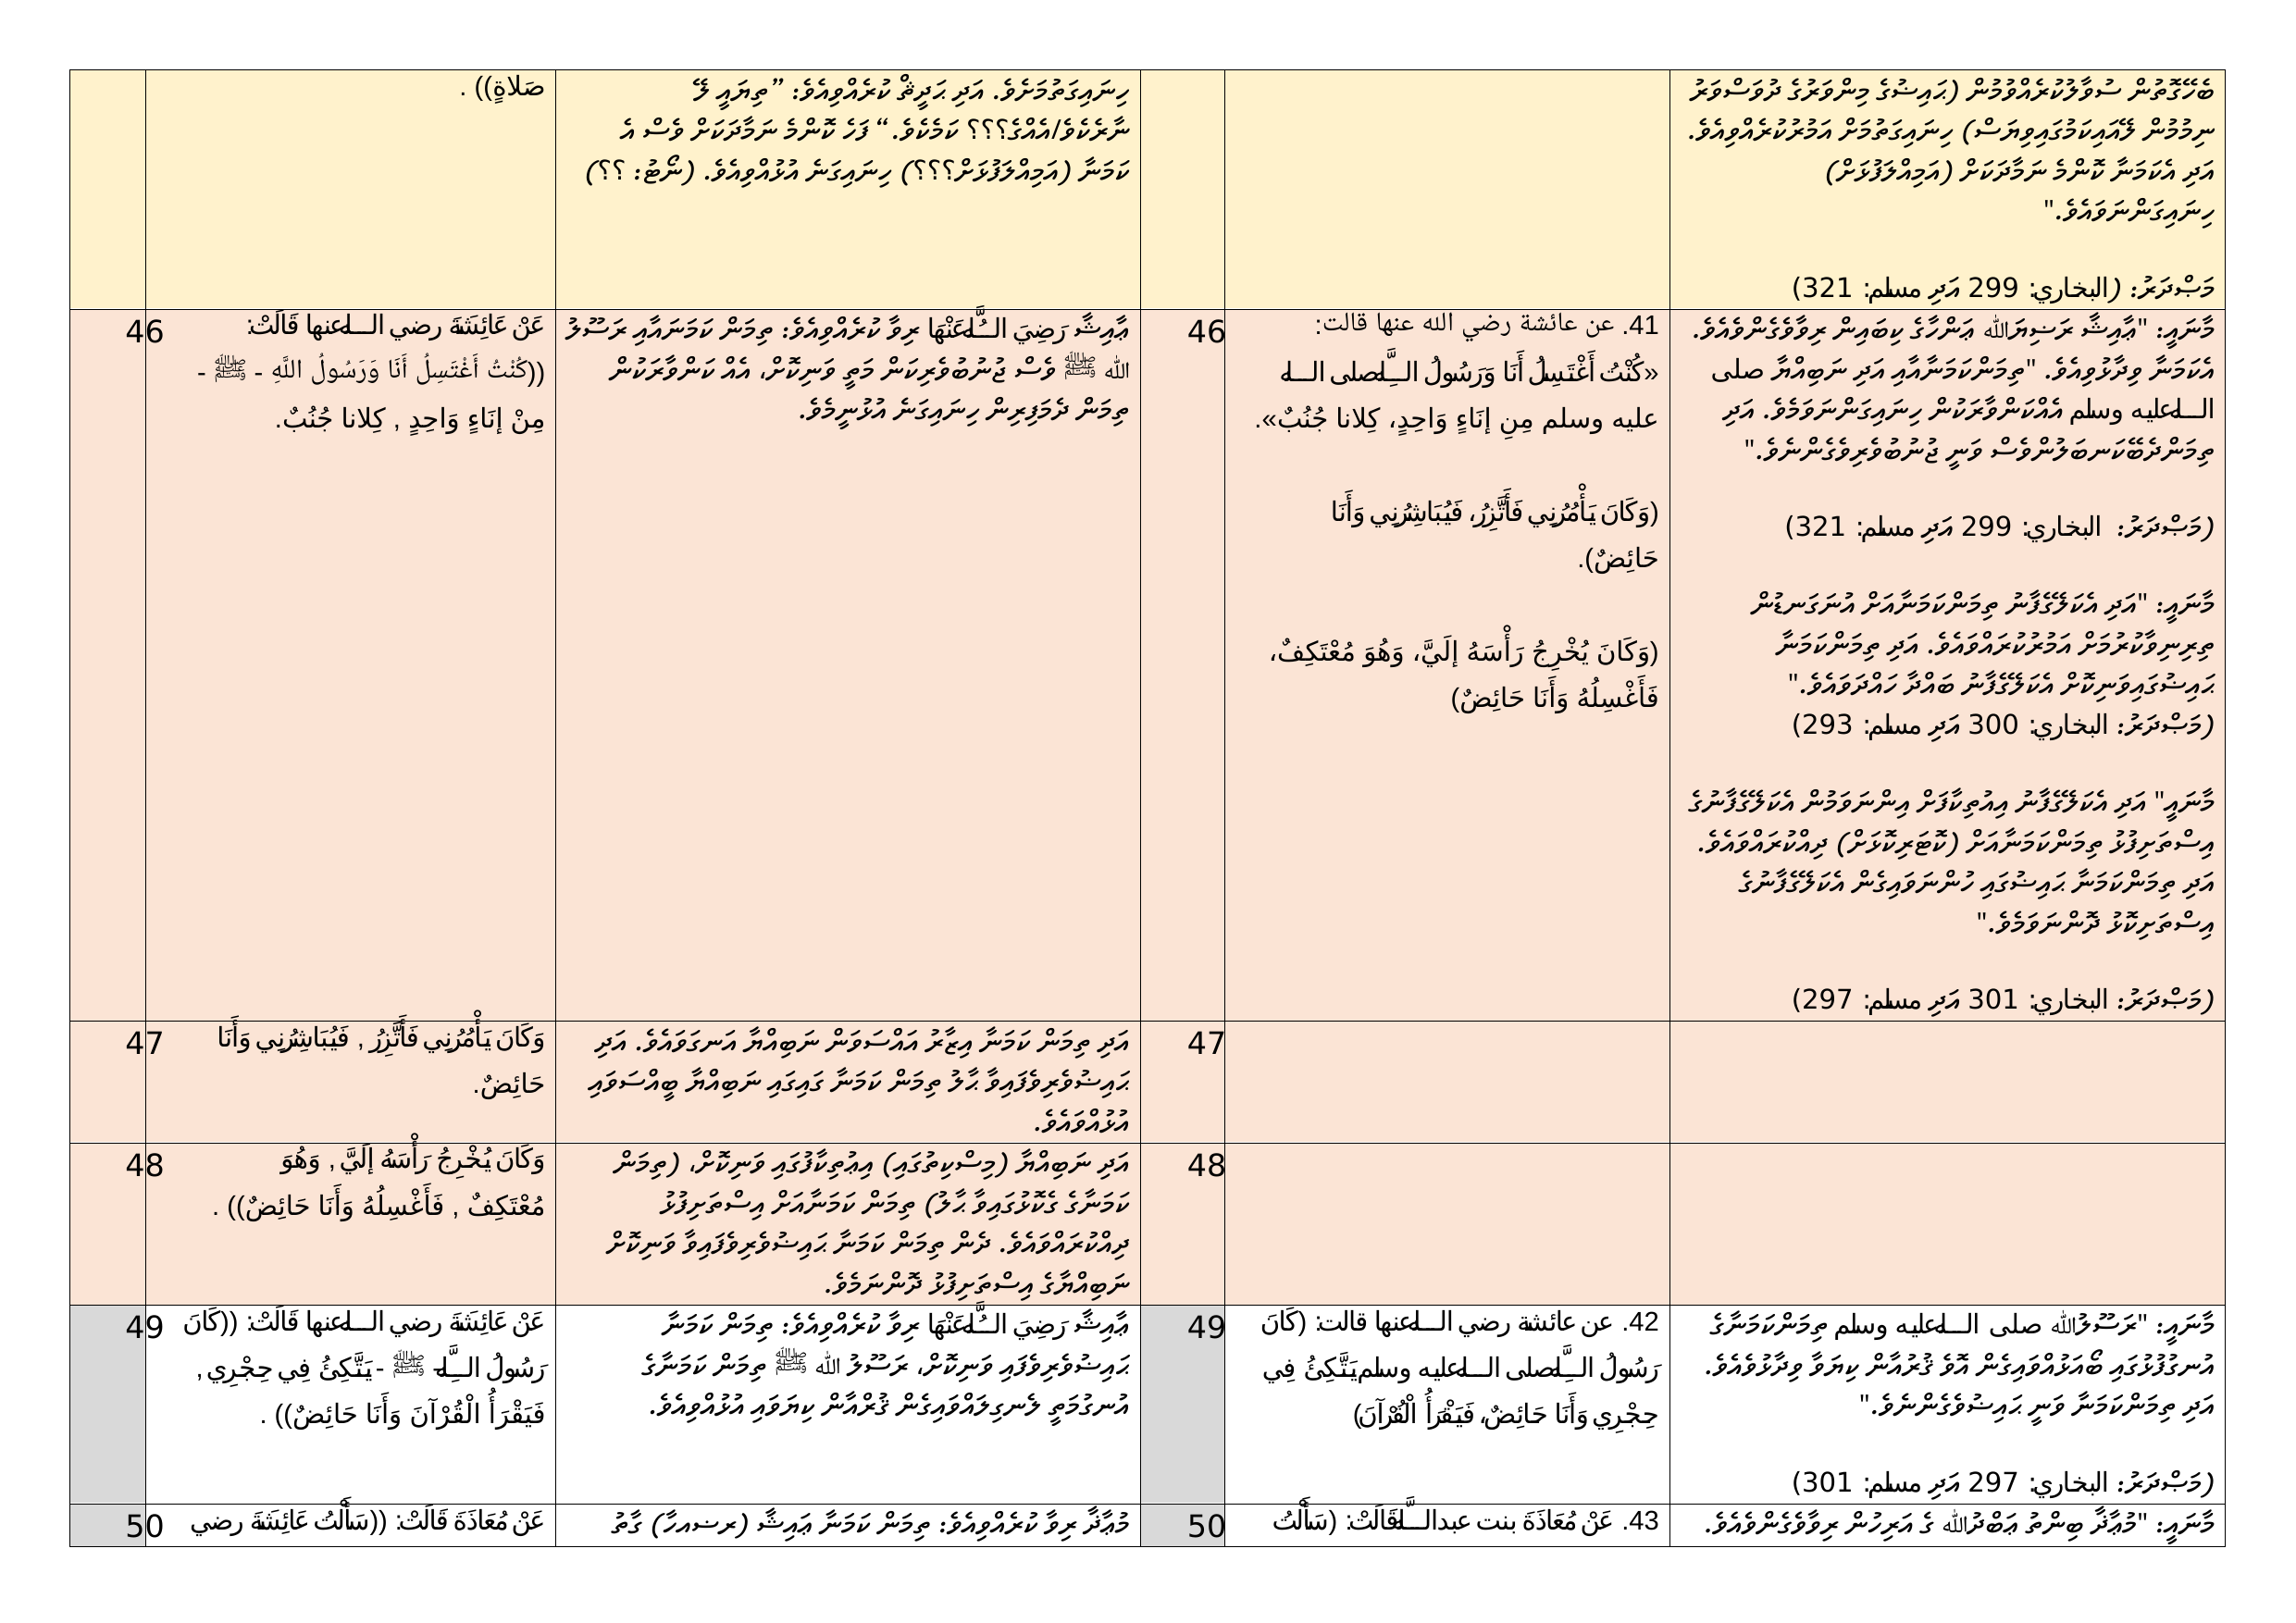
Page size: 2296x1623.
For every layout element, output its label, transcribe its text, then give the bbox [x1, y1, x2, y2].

table_cell [1225, 1022, 1669, 1142]
table_cell عَنْ عَائِشَةَ رضي الله عنها قَالَتْ: ((كُنْتُ أَغْتَسِلُ أَنَا وَرَسُولُ اللَّهِ - ﷺ - مِنْ إنَاءٍ وَاحِدٍ , كِلانا جُنُبٌ. [146, 310, 555, 1021]
table_cell ޢާއިޝާ رَضِيَ اللَّهُ عَنْهَا ރިވާ ކުރެއްވިއެވެ: ތިމަން ކަމަނައާއި ރަސޫލު ﷲ ﷺ ވެސް ޖުނުބުވެރިކަން މަތީ ވަނިކޮށް، އެއް ކަންވާރަކުން ތިމަން ދެމަފިރިން ހިނައިގަނެ އުޅުނީމެވެ. [556, 310, 1140, 1021]
table_cell وَكَانَ يَأْمُرُنِي فَأَتَّزِرُ , فَيُبَاشِرُنِي وَأَنَا حَائِضٌ. [146, 1022, 555, 1142]
table_cell އަދި ތިމަން ކަމަނާ އިޒާރު އައްސަވަން ނަބިއްޔާ އަނގަވައެވެ. އަދި ޙައިޟުވެރިވެފައިވާ ޙާލު ތިމަން ކަމަނާ ގައިގައި ނަބިއްޔާ ބީއްސަވައި އުޅުއްވައެވެ. [556, 1022, 1140, 1142]
table_cell [70, 310, 145, 1021]
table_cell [1225, 1505, 1669, 1546]
table_cell [1141, 70, 1224, 308]
table_cell 42. عن عائشة رضي الله عنها قالت: (كَانَ رَسُولُ اللَّهِ صلى الله عليه وسلم يَتَّكِئُ فِي حِجْرِي وَأَنَا حَائِضٌ، فَيَقْرَأُ الْقُرْآنَ) [1225, 1306, 1669, 1503]
table_cell وَكَانَ يُخْرِجُ رَأْسَهُ إلَيَّ , وَهُوَ مُعْتَكِفٌ , فَأَغْسِلُهُ وَأَنَا حَائِضٌ)) . [146, 1144, 555, 1305]
table_cell [1141, 310, 1224, 1021]
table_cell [1670, 70, 2225, 308]
table_cell 41. عن عائشة رضي الله عنها قالت: «كُنْتُ أَغْتَسِلُ أَنَا وَرَسُولُ اللَّهِ صلى الله عليه وسلم مِنِ إنَاءٍ وَاحِدٍ، كِلانا جُنُبٌ». (وَكَانَ يَأْمُرُنِي فَأَتَّزِرُ، فَيُبَاشِرُنِي وَأَنَا حَائِضٌ). (وَكَانَ يُخْرِجُ رَأْسَهُ إلَيَّ، وَهُوَ مُعْتَكِفٌ، فَأَغْسِلُهُ وَأَنَا حَائِضٌ) [1225, 310, 1669, 1021]
table_cell މާނައީ: "ޢާއިޝާ ރަޟިޔަﷲ ޢަންހާގެ ކިބައިން ރިވާވެގެންވެއެވެ. އެކަމަނާ ވިދާޅުވިއެވެ. "ތިމަންކަމަނާއާއި އަދި ނަބިއްޔާ صلى الله عليه وسلم އެއްކަންވާރަކުން ހިނައިގަންނަވަމެވެ. އަދި ތިމަންދެބޭކަނބަލުންވެސް ވަނީ ޖުނުބުވެރިވެގެންނެވެ." (މަޞްދަރު: البخاري: 299 އަދި مسلم: 321) މާނައީ: "އަދި އެކަލޭގެފާނު ތިމަންކަމަނާއަށް އުނަގަނޑުން ތިރިނިވާކުރުމަށް އަމުރުކުރައްވައެވެ. އަދި ތިމަންކަމަނާ ޙައިޟުގައިވަނިކޮށް އެކަލޭގެފާނު ބައްދާ ހައްދަވައެވެ." (މަޞްދަރު: البخاري: 300 އަދި مسلم: 293) މާނައީ" އަދި އެކަލޭގެފާނު އިއުތިކާފަށް އިންނަވަމުން އެކަލޭގެފާނުގެ އިސްތަށިފުޅު ތިމަންކަމަނާއަށް (ކޮޓަރިކޮޅަށް) ދިއްކުރައްވައެވެ. އަދި ތިމަންކަމަނާ ޙައިޟުގައި ހުންނަވައިގެން އެކަލޭގެފާނުގެ އިސްތަށިކޮޅު ދޮންނަވަމެވެ." (މަޞްދަރު: البخاري: 301 އަދި مسلم: 297) [1670, 310, 2225, 1021]
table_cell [556, 70, 1140, 308]
table_cell [70, 1505, 145, 1546]
table_cell މާނައީ: "ރަސޫލުﷲ صلى الله عليه وسلم ތިމަންކަމަނާގެ އުނގުފުޅުގައި ބޯއަޅުއްވައިގެން އޮވެ ޤުރުއާން ކިޔަވާ ވިދާޅުވެއެވެ. އަދި ތިމަންކަމަނާ ވަނީ ޙައިޟުވެގެންނެވެ." (މަޞްދަރު: البخاري: 297 އަދި مسلم: 301) [1670, 1306, 2225, 1503]
table_cell [1225, 1144, 1669, 1305]
table_cell [70, 1144, 145, 1305]
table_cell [1670, 1505, 2225, 1546]
table_cell [1670, 1144, 2225, 1305]
table_cell [70, 1022, 145, 1142]
table_cell [1670, 1022, 2225, 1142]
table_cell [1141, 1144, 1224, 1305]
table_cell [1141, 1022, 1224, 1142]
table_cell [1141, 1505, 1224, 1546]
table_cell ޢާއިޝާ رَضِيَ اللَّهُ عَنْهَا ރިވާ ކުރެއްވިއެވެ: ތިމަން ކަމަނާ ޙައިޟުވެރިވެފައި ވަނިކޮށް، ރަސޫލު ﷲ ﷺ ތިމަން ކަމަނާގެ އުނގުމަތީ ލެނގިލައްވައިގެން ޤުރްއާން ކިޔަވައި އުޅުއްވިއެވެ. [556, 1306, 1140, 1503]
table_cell [1141, 1306, 1224, 1503]
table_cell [146, 1505, 555, 1546]
table_cell عَنْ عَائِشَةَ رضي الله عنها قَالَتْ: ((كَانَ رَسُولُ اللَّهِ - ﷺ - يَتَّكِئُ فِي حِجْرِي , فَيَقْرَأُ الْقُرْآنَ وَأَنَا حَائِضٌ)) . [146, 1306, 555, 1503]
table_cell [556, 1505, 1140, 1546]
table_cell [146, 70, 555, 308]
table_cell އަދި ނަބިއްޔާ (މިސްކިތުގައި) އިޢުތިކާފުގައި ވަނިކޮށް، (ތިމަން ކަމަނާގެ ގެކޮޅުގައިވާ ޙާލު) ތިމަން ކަމަނާއަށް އިސްތަށިފުޅު ދިއްކުރައްވައެވެ. ދެން ތިމަން ކަމަނާ ޙައިޟުވެރިވެފައިވާ ވަނިކޮށް ނަބިއްޔާގެ އިސްތަށިފުޅު ދޮންނަމެވެ. [556, 1144, 1140, 1305]
table_cell [70, 1306, 145, 1503]
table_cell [1225, 70, 1669, 308]
table_cell [70, 70, 145, 308]
